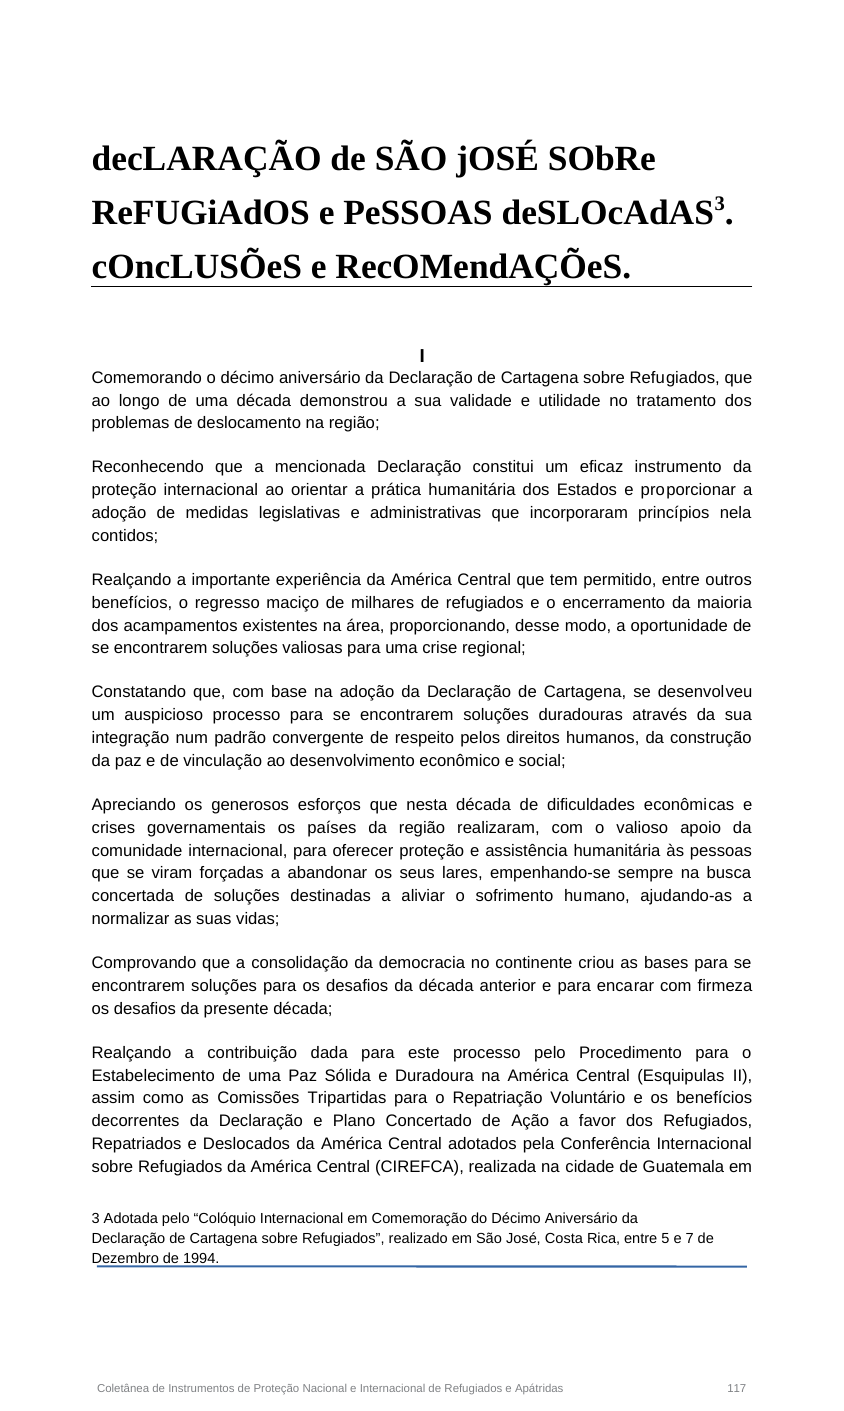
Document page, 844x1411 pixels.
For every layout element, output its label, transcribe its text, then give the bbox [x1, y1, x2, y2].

text Apreciando os generosos esforços que nesta década de dificuldades econômicas e crises governamentais os países da região realizaram, com o valioso apoio da comunidade internacional, para oferecer proteção e assistência humanitária às pessoas que se viram forçadas a abandonar os seus lares, empenhando-se sempre na busca concertada de soluções destinadas a aliviar o sofrimento humano, ajudando-as a normalizar as suas vidas; [91, 794, 752, 928]
text Realçando a importante experiência da América Central que tem permitido, entre outros benefícios, o regresso maciço de milhares de refugiados e o encerramento da maioria dos acampamentos existentes na área, proporcionando, desse modo, a oportunidade de se encontrarem soluções valiosas para uma crise regional; [91, 569, 752, 657]
text Constatando que, com base na adoção da Declaração de Cartagena, se desenvolveu um auspicioso processo para se encontrarem soluções duradouras através da sua integração num padrão convergente de respeito pelos direitos humanos, da construção da paz e de vinculação ao desenvolvimento econômico e social; [91, 682, 752, 770]
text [91, 1042, 752, 1176]
text Reconhecendo que a mencionada Declaração constitui um eficaz instrumento da proteção internacional ao orientar a prática humanitária dos Estados e proporcionar a adoção de medidas legislativas e administrativas que incorporaram princípios nela contidos; [91, 457, 752, 545]
text I [91, 344, 752, 366]
text Comprovando que a consolidação da democracia no continente criou as bases para se encontrarem soluções para os desafios da década anterior e para encarar com firmeza os desafios da presente década; [91, 953, 752, 1018]
text Comemorando o décimo aniversário da Declaração de Cartagena sobre Refugiados, que ao longo de uma década demonstrou a sua validade e utilidade no tratamento dos problemas de deslocamento na região; [91, 367, 752, 432]
text decLARAÇÃO de SÃO jOSÉ SObRe ReFUGiAdOS e PeSSOAS deSLOcAdAS. cOncLUSÕeS e RecOMendAÇÕeS. [91, 137, 752, 286]
